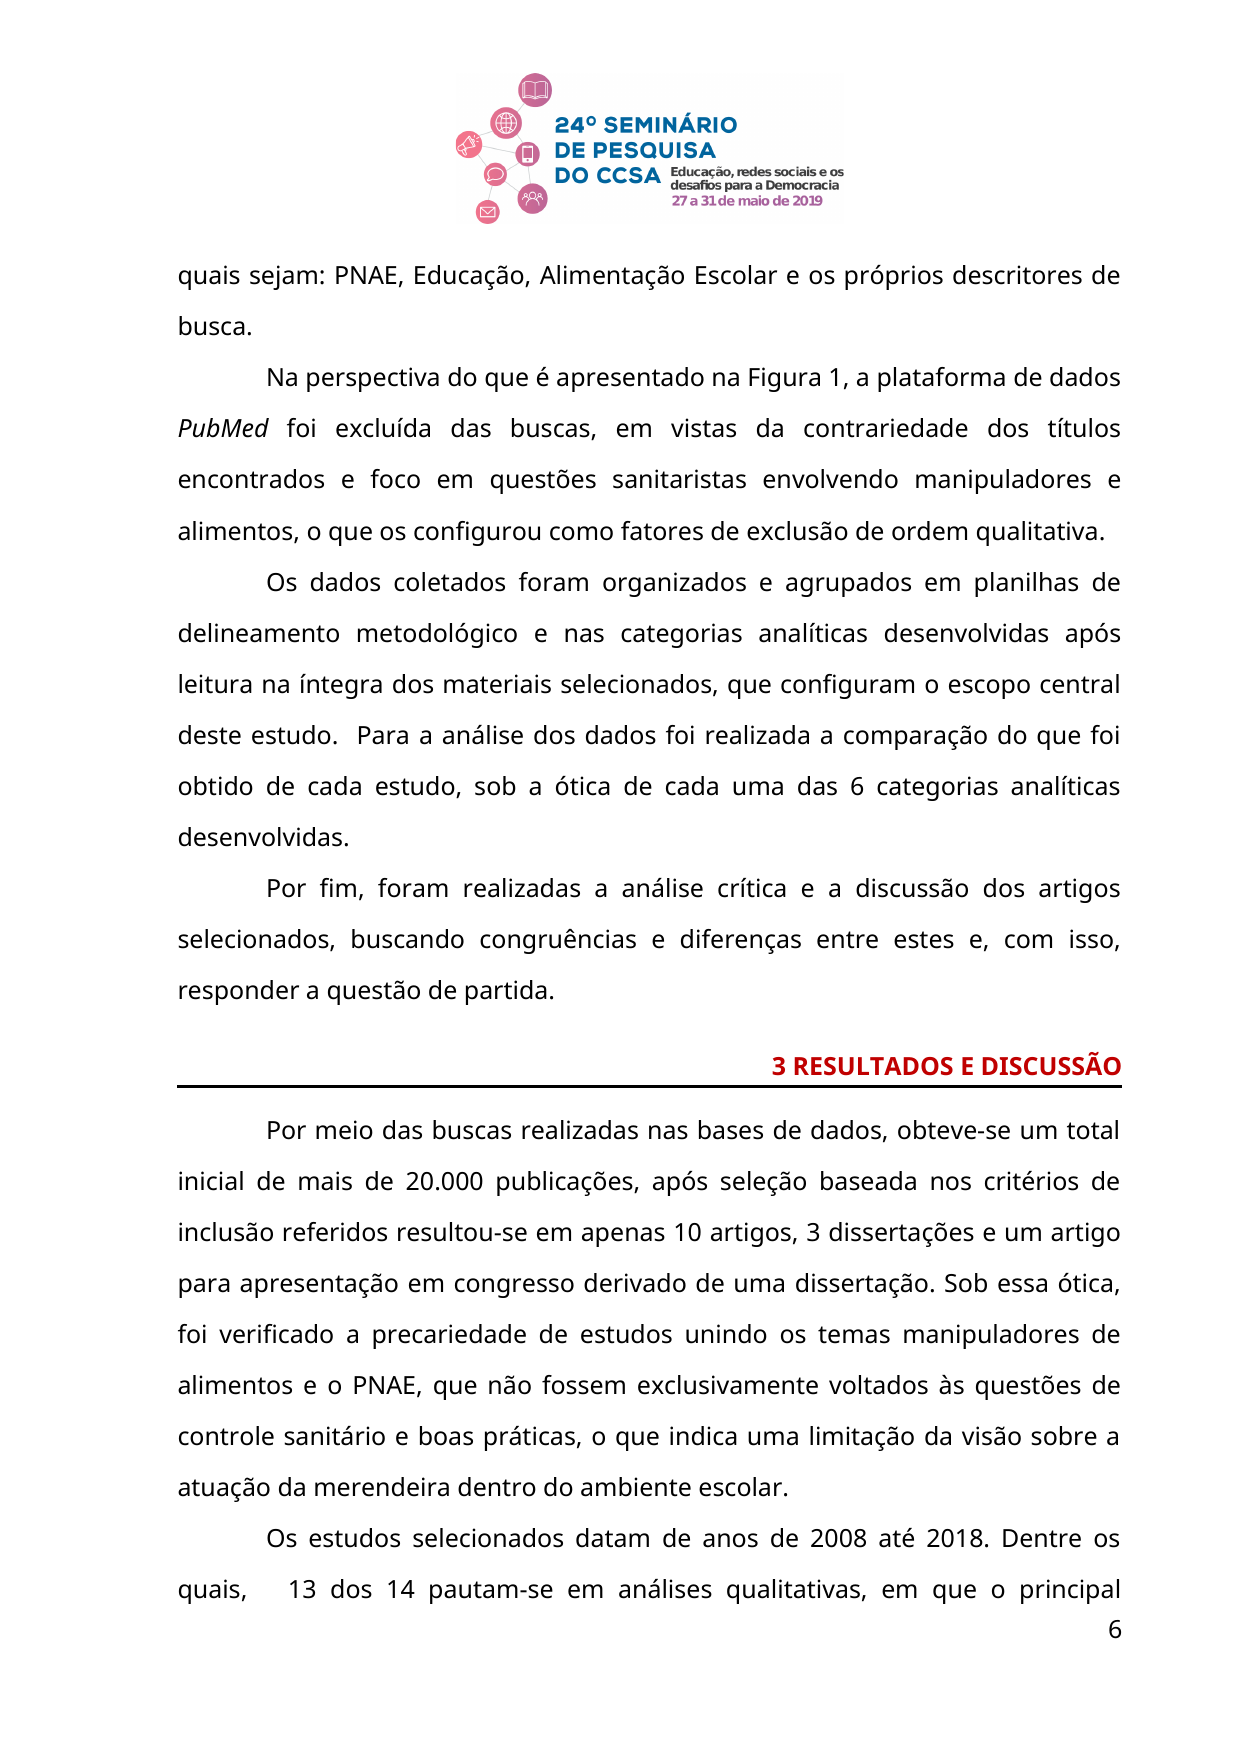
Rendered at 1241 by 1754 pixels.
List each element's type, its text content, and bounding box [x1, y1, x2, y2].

subtitle 3 RESULTADOS E DISCUSSÃO [177, 1048, 1122, 1085]
text Por fim, foram realizadas a análise crítica e a discussão dos artigos selecionados, buscando congruências e diferenças entre estes e, com isso, responder a questão de partida. [177, 870, 1122, 1007]
picture [455, 73, 844, 224]
text Na perspectiva do que é apresentado na Figura 1, a plataforma de dados PubMed foi excluída das buscas, em vistas da contrariedade dos títulos encontrados e foco em questões sanitaristas envolvendo manipuladores e alimentos, o que os configurou como fatores de exclusão de ordem qualitativa. [177, 360, 1122, 547]
text Os dados coletados foram organizados e agrupados em planilhas de delineamento metodológico e nas categorias analíticas desenvolvidas após leitura na íntegra dos materiais selecionados, que configuram o escopo central deste estudo. Para a análise dos dados foi realizada a comparação do que foi obtido de cada estudo, sob a ótica de cada uma das 6 categorias analíticas desenvolvidas. [177, 564, 1122, 853]
text Por meio das buscas realizadas nas bases de dados, obteve-se um total inicial de mais de 20.000 publicações, após seleção baseada nos critérios de inclusão referidos resultou-se em apenas 10 artigos, 3 dissertações e um artigo para apresentação em congresso derivado de uma dissertação. Sob essa ótica, foi verificado a precariedade de estudos unindo os temas manipuladores de alimentos e o PNAE, que não fossem exclusivamente voltados às questões de controle sanitário e boas práticas, o que indica uma limitação da visão sobre a atuação da merendeira dentro do ambiente escolar. [177, 1113, 1122, 1504]
